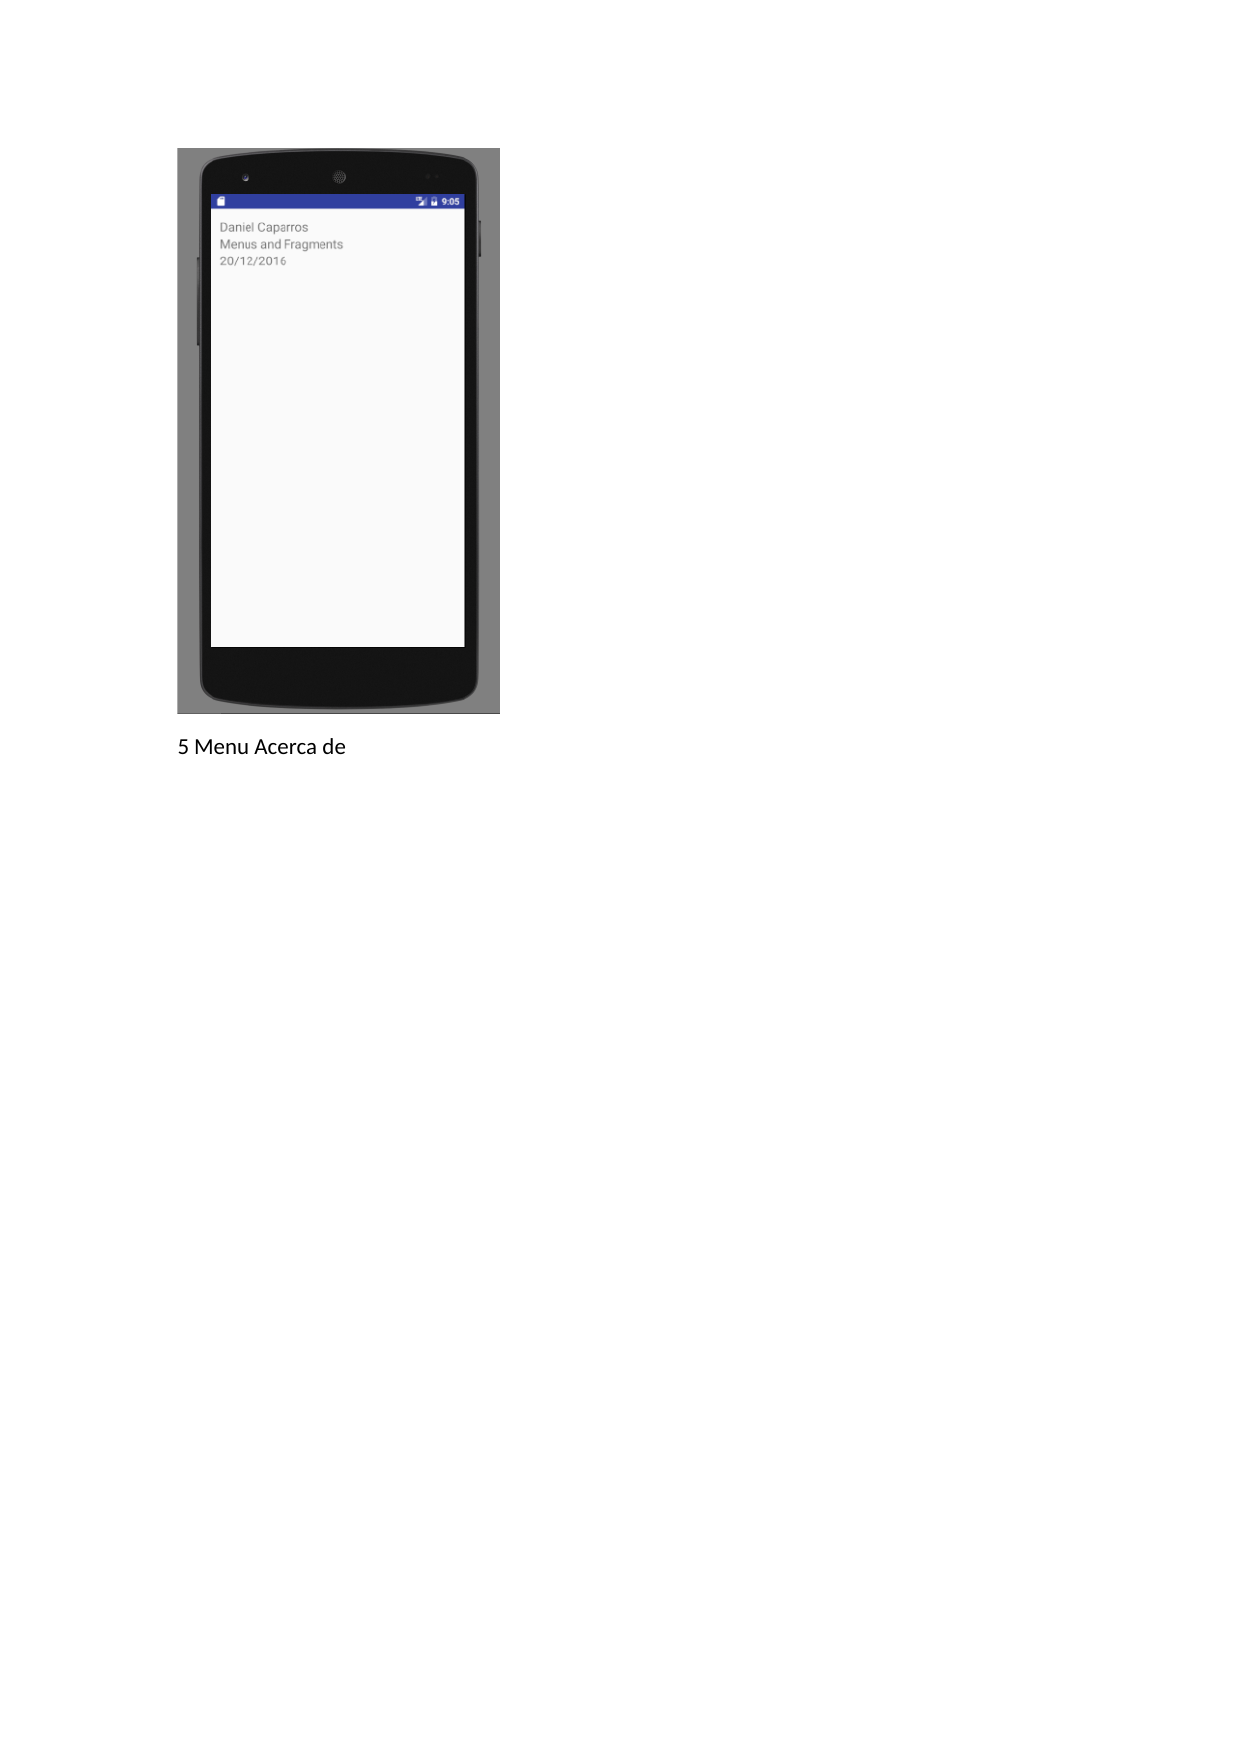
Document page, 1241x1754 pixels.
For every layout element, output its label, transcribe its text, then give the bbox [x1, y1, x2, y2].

picture [177, 147, 500, 714]
text 5 Menu Acerca de [177, 732, 1063, 790]
